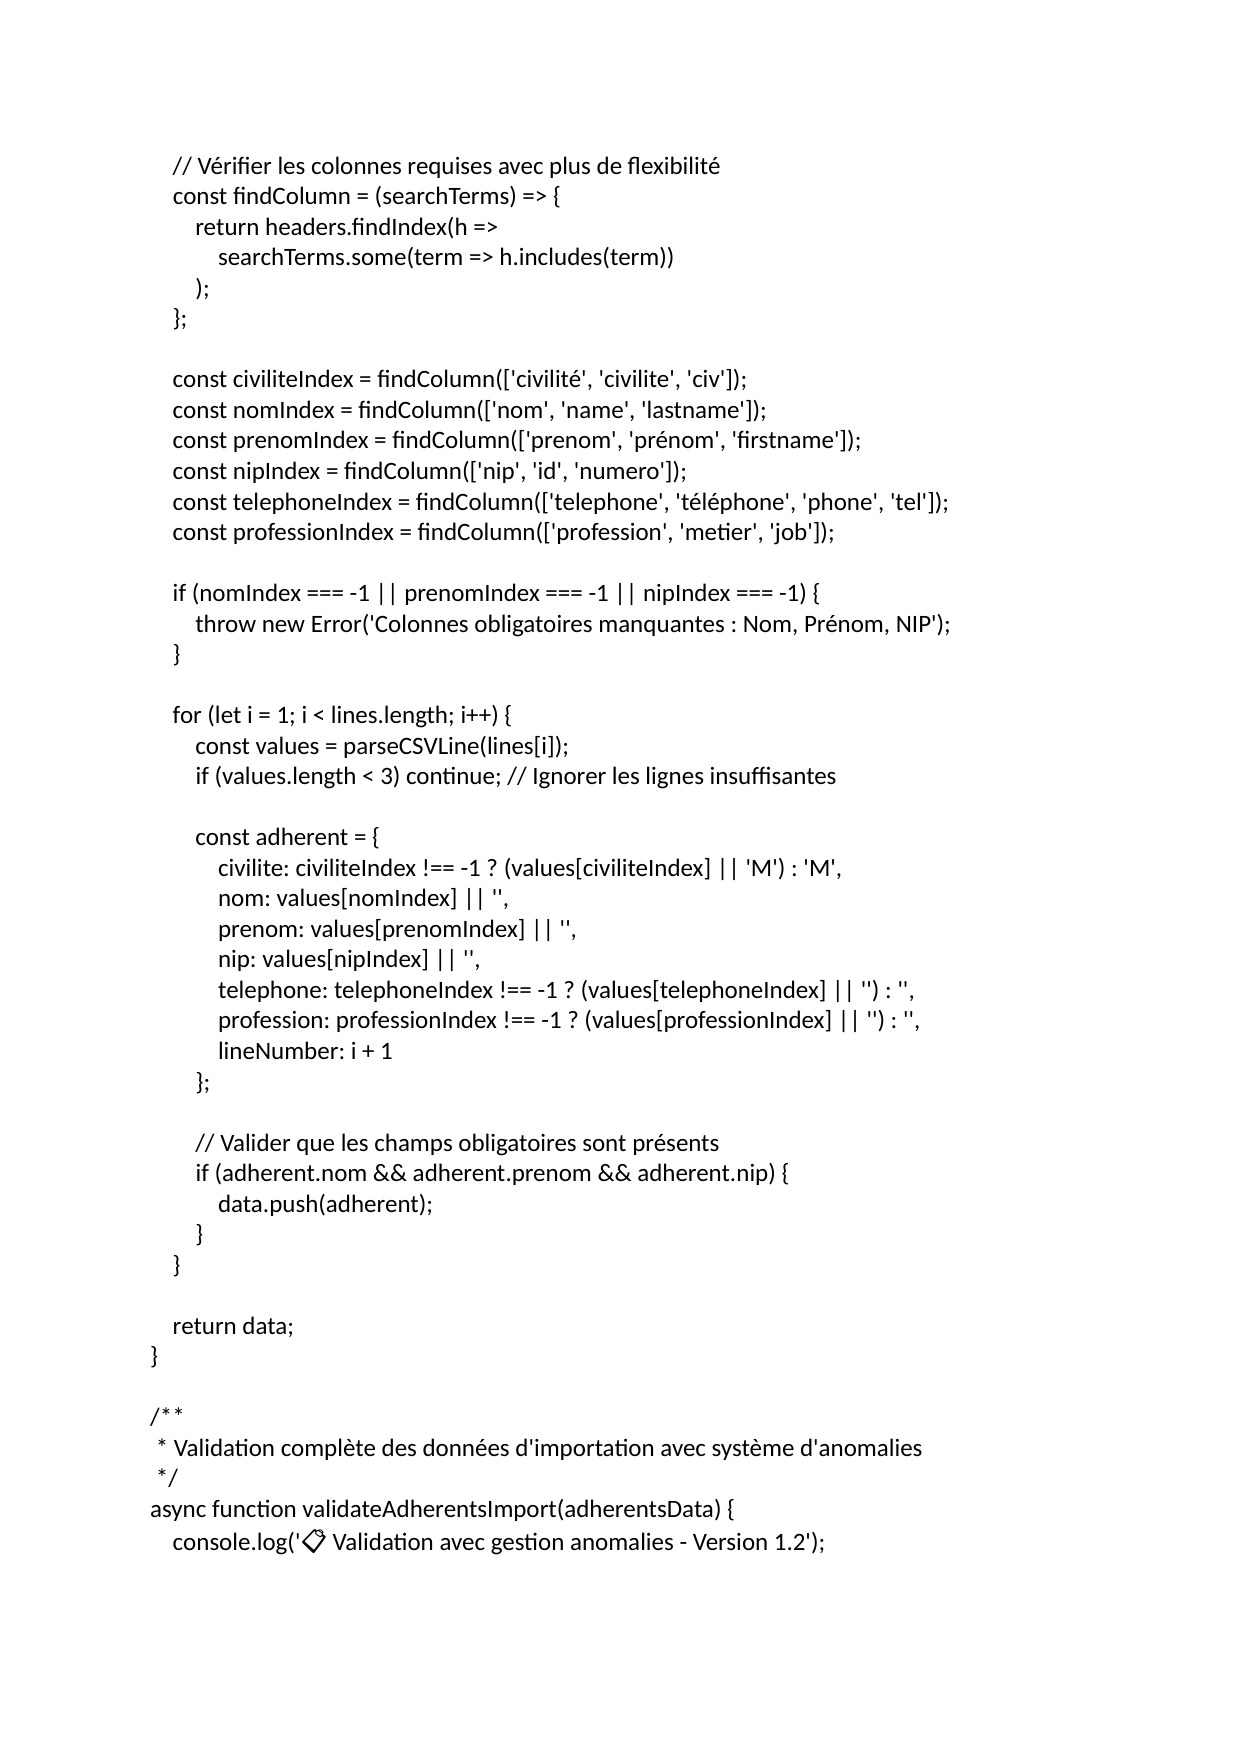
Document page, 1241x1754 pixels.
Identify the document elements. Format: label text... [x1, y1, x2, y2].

text ); [150, 272, 1090, 303]
text nip: values[nipIndex] || '', [150, 943, 1090, 974]
text const nomIndex = findColumn(['nom', 'name', 'lastname']); [150, 394, 1090, 425]
text const professionIndex = findColumn(['profession', 'metier', 'job']); [150, 516, 1090, 547]
text if (nomIndex === -1 || prenomIndex === -1 || nipIndex === -1) { [150, 577, 1090, 608]
text } [150, 638, 1090, 669]
text * Validation complète des données d'importation avec système d'anomalies [150, 1432, 1090, 1462]
text const adherent = { [150, 821, 1090, 852]
text // Valider que les champs obligatoires sont présents [150, 1127, 1090, 1157]
text */ [150, 1462, 1090, 1493]
text data.push(adherent); [150, 1188, 1090, 1218]
text const nipIndex = findColumn(['nip', 'id', 'numero']); [150, 455, 1090, 486]
text }; [150, 1066, 1090, 1096]
text } [150, 1249, 1090, 1279]
text const prenomIndex = findColumn(['prenom', 'prénom', 'firstname']); [150, 425, 1090, 455]
text profession: professionIndex !== -1 ? (values[professionIndex] || '') : '', [150, 1004, 1090, 1035]
text telephone: telephoneIndex !== -1 ? (values[telephoneIndex] || '') : '', [150, 974, 1090, 1004]
text if (values.length < 3) continue; // Ignorer les lignes insuffisantes [150, 760, 1090, 791]
text nom: values[nomIndex] || '', [150, 882, 1090, 913]
text for (let i = 1; i < lines.length; i++) { [150, 699, 1090, 730]
text /** [150, 1401, 1090, 1432]
text prenom: values[prenomIndex] || '', [150, 913, 1090, 943]
text console.log('📋 Validation avec gestion anomalies - Version 1.2'); [150, 1523, 1090, 1557]
text // Vérifier les colonnes requises avec plus de flexibilité [150, 150, 1090, 181]
text lineNumber: i + 1 [150, 1035, 1090, 1066]
text const civiliteIndex = findColumn(['civilité', 'civilite', 'civ']); [150, 364, 1090, 394]
text const findColumn = (searchTerms) => { [150, 181, 1090, 211]
text async function validateAdherentsImport(adherentsData) { [150, 1493, 1090, 1523]
text civilite: civiliteIndex !== -1 ? (values[civiliteIndex] || 'M') : 'M', [150, 852, 1090, 882]
text } [150, 1218, 1090, 1249]
text const telephoneIndex = findColumn(['telephone', 'téléphone', 'phone', 'tel']); [150, 486, 1090, 516]
text }; [150, 303, 1090, 333]
text if (adherent.nom && adherent.prenom && adherent.nip) { [150, 1157, 1090, 1188]
text const values = parseCSVLine(lines[i]); [150, 730, 1090, 760]
text throw new Error('Colonnes obligatoires manquantes : Nom, Prénom, NIP'); [150, 608, 1090, 638]
text } [150, 1340, 1090, 1371]
text return headers.findIndex(h => [150, 211, 1090, 242]
text return data; [150, 1310, 1090, 1340]
text searchTerms.some(term => h.includes(term)) [150, 242, 1090, 272]
